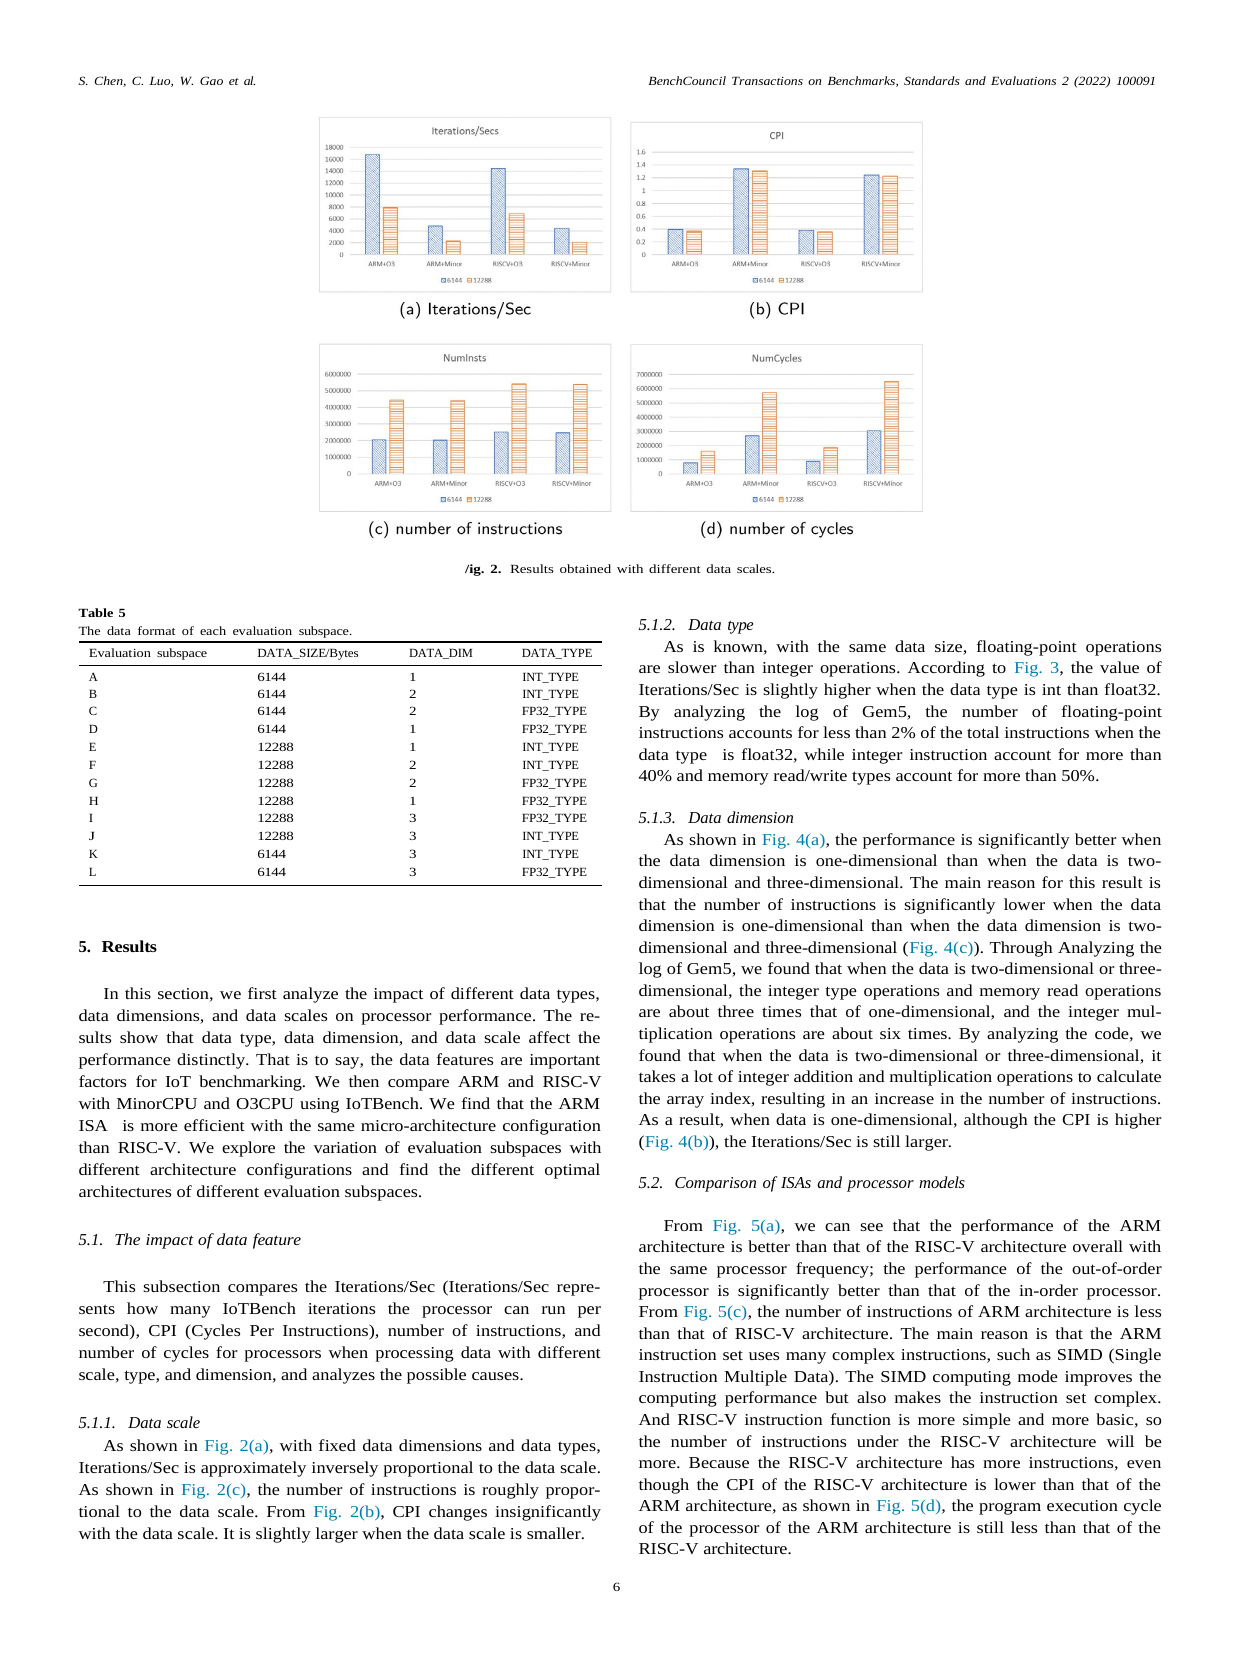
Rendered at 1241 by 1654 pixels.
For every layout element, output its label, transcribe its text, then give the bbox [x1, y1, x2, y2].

picture [911, 1500, 918, 1506]
picture [928, 1499, 933, 1511]
table_cell FP32_TYPE [498, 810, 602, 828]
table_cell J [79, 828, 233, 846]
table_cell INT_TYPE [498, 685, 602, 703]
picture [718, 1306, 725, 1312]
table_cell 1 [385, 666, 498, 685]
table_cell 1 [385, 739, 498, 756]
table_cell 12288 [233, 792, 385, 810]
table_cell 6144 [233, 703, 385, 721]
table_cell INT_TYPE [498, 739, 602, 756]
table_cell INT_TYPE [498, 828, 602, 846]
table_cell 1 [385, 792, 498, 810]
table_cell A [79, 666, 233, 685]
list Comparison of ISAs and processor models [638, 1173, 1173, 1192]
table_cell 2 [385, 774, 498, 792]
table_cell FP32_TYPE [498, 792, 602, 810]
picture [182, 1484, 191, 1493]
table_cell 12288 [233, 739, 385, 756]
text In this section, we first analyze the impact of different data types, data dimensions, and data scales on processor performance. The re- sults show that data type, data dimension, and data scale affect the performance distinctly. That is to say, the data features are important factors for IoT benchmarking. We then compare ARM and RISC-V with MinorCPU and O3CPU using IoTBench. We find that the ARM ISA is more efficient with the same micro-architecture configuration than RISC-V. We explore the variation of evaluation subspaces with different architecture configurations and find the different optimal architectures of different evaluation subspaces. [78, 984, 601, 1201]
table_cell 6144 [233, 685, 385, 703]
table_cell 2 [385, 685, 498, 703]
table_cell 3 [385, 810, 498, 828]
text As shown in Fig. 2(a), with fixed data dimensions and data types, Iterations/Sec is approximately inversely proportional to the data scale. As shown in Fig. 2(c), the number of instructions is roughly propor- tional to the data scale. From Fig. 2(b), CPI changes insignificantly with the data scale. It is slightly larger when the data scale is smaller. [78, 1436, 601, 1543]
picture [317, 115, 924, 539]
table_cell 12288 [233, 810, 385, 828]
table_cell 3 [385, 828, 498, 846]
table_cell C [79, 703, 233, 721]
table_cell I [79, 810, 233, 828]
table_cell 6144 [233, 863, 385, 884]
table_header Evaluation subspace [79, 643, 233, 665]
table_cell 6144 [233, 846, 385, 863]
table_cell 3 [385, 846, 498, 863]
text As is known, with the same data size, floating-point operations are slower than integer operations. According to Fig. 3, the value of Iterations/Sec is slightly higher when the data type is int than float32. By analyzing the log of Gem5, the number of floating-point instructions accounts for less than 2% of the total instructions when the data type is float32, while integer instruction account for more than 40% and memory read/write types account for more than 50%. [638, 637, 1162, 785]
table_cell 2 [385, 756, 498, 774]
table_header DATA_DIM [385, 643, 498, 665]
table_cell B [79, 685, 233, 703]
table_header DATA_TYPE [498, 643, 602, 665]
picture [767, 1223, 773, 1231]
list The impact of data feature [78, 1230, 605, 1249]
text The data format of each evaluation subspace. [78, 623, 605, 638]
text As shown in Fig. 4(a), the performance is significantly better when the data dimension is one-dimensional than when the data is two- dimensional and three-dimensional. The main reason for this result is that the number of instructions is significantly lower when the data dimension is one-dimensional than when the data dimension is two- dimensional and three-dimensional (Fig. 4(c)). Through Analyzing the log of Gem5, we found that when the data is two-dimensional or three- dimensional, the integer type operations and memory read operations are about three times that of one-dimensional, and the integer mul- tiplication operations are about six times. By analyzing the code, we found that when the data is two-dimensional or three-dimensional, it takes a lot of integer addition and multiplication operations to calculate the array index, resulting in an increase in the number of instructions. As a result, when data is one-dimensional, although the CPI is higher (Fig. 4(b)), the Iterations/Sec is still larger. [638, 830, 1162, 1151]
table_cell 6144 [233, 721, 385, 739]
table_cell G [79, 774, 233, 792]
table_cell E [79, 739, 233, 756]
table_cell FP32_TYPE [498, 774, 602, 792]
text Table 5 [78, 606, 605, 620]
table_cell INT_TYPE [498, 666, 602, 685]
text /ig. 2. Results obtained with different data scales. [67, 561, 1173, 576]
list Data scale [78, 1413, 605, 1432]
table_cell H [79, 792, 233, 810]
picture [752, 1220, 759, 1226]
table_cell L [79, 863, 233, 884]
picture [943, 944, 949, 951]
table_cell INT_TYPE [498, 846, 602, 863]
table_cell D [79, 721, 233, 739]
picture [1015, 662, 1024, 671]
text This subsection compares the Iterations/Sec (Iterations/Sec repre- sents how many IoTBench iterations the processor can run per second), CPI (Cycles Per Instructions), number of instructions, and number of cycles for processors when processing data with different scale, type, and dimension, and analyzes the possible causes. [78, 1277, 601, 1384]
picture [812, 837, 818, 845]
table_cell INT_TYPE [498, 756, 602, 774]
table_cell K [79, 846, 233, 863]
picture [363, 1505, 372, 1517]
table_cell 12288 [233, 774, 385, 792]
table_cell 6144 [233, 666, 385, 685]
table_cell FP32_TYPE [498, 703, 602, 721]
text From Fig. 5(a), we can see that the performance of the ARM architecture is better than that of the RISC-V architecture overall with the same processor frequency; the performance of the out-of-order processor is significantly better than that of the in-order processor. From Fig. 5(c), the number of instructions of ARM architecture is less than that of RISC-V architecture. The main reason is that the ARM instruction set uses many complex instructions, such as SIMD (Single Instruction Multiple Data). The SIMD computing mode improves the computing performance but also makes the instruction set complex. And RISC-V instruction function is more simple and more basic, so the number of instructions under the RISC-V architecture will be more. Because the RISC-V architecture has more instructions, even though the CPI of the RISC-V architecture is lower than that of the ARM architecture, as shown in Fig. 5(d), the program execution cycle of the processor of the ARM architecture is still less than that of the RISC-V architecture. [638, 1216, 1162, 1558]
list Data type [638, 615, 1173, 634]
table_cell 3 [385, 863, 498, 884]
table_cell 12288 [233, 828, 385, 846]
table_cell 1 [385, 721, 498, 739]
table_cell FP32_TYPE [498, 863, 602, 884]
list Data dimension [638, 808, 1173, 827]
table_cell F [79, 756, 233, 774]
table_header DATA_SIZE/Bytes [233, 643, 385, 665]
table_cell FP32_TYPE [498, 721, 602, 739]
subtitle Results [78, 937, 605, 956]
table_cell 2 [385, 703, 498, 721]
table_cell 12288 [233, 756, 385, 774]
